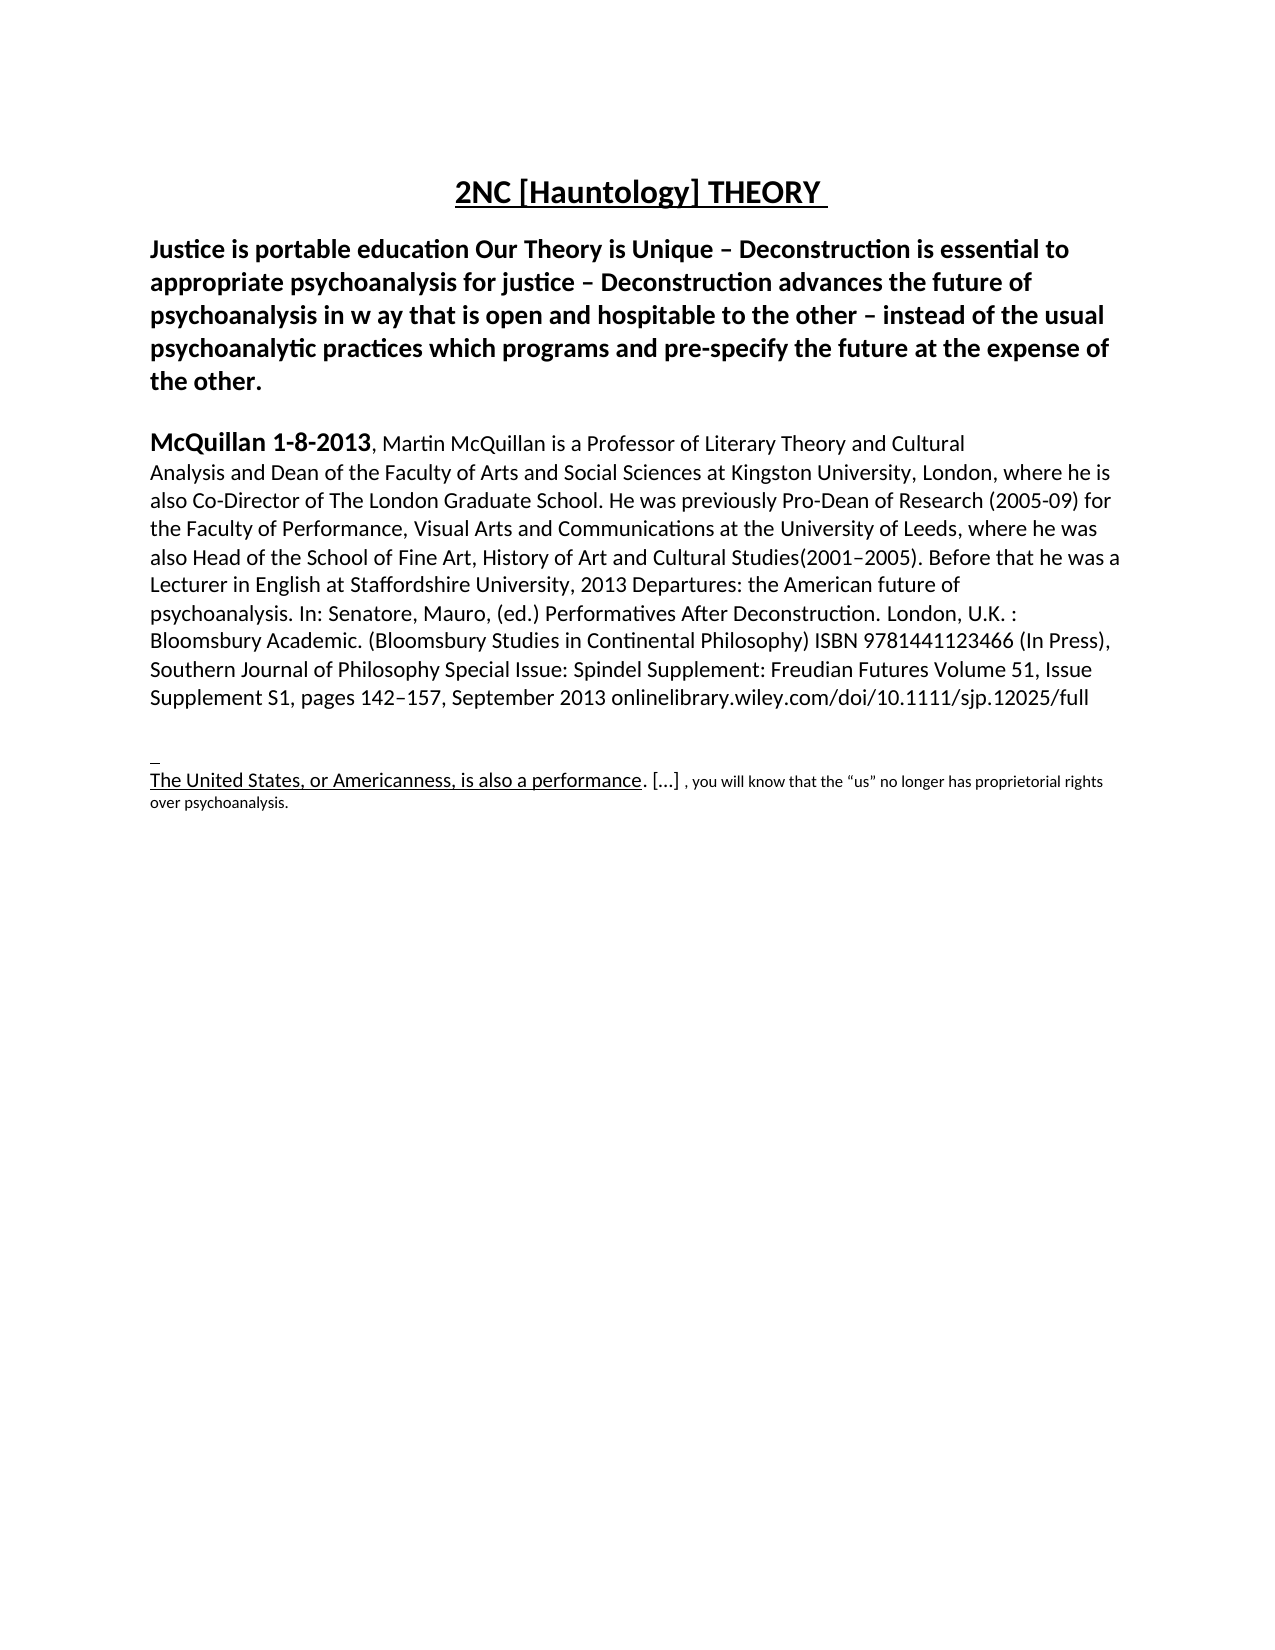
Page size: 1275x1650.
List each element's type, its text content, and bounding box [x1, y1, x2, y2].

text The United States, or Americanness, is also a performance. […] , you will know that the “us” no longer has proprietorial rights over psychoanalysis. [150, 767, 1125, 812]
text McQuillan 1-8-2013, Martin McQuillan is a Professor of Literary Theory and Cultural Analysis and Dean of the Faculty of Arts and Social Sciences at Kingston University, London, where he is also Co-Director of The London Graduate School. He was previously Pro-Dean of Research (2005-09) for the Faculty of Performance, Visual Arts and Communications at the University of Leeds, where he was also Head of the School of Fine Art, History of Art and Cultural Studies(2001–2005). Before that he was a Lecturer in English at Staffordshire University, 2013 Departures: the American future of psychoanalysis. In: Senatore, Mauro, (ed.) Performatives After Deconstruction. London, U.K. : Bloomsbury Academic. (Bloomsbury Studies in Continental Philosophy) ISBN 9781441123466 (In Press), Southern Journal of Philosophy Special Issue: Spindel Supplement: Freudian Futures Volume 51, Issue Supplement S1, pages 142–157, September 2013 onlinelibrary.wiley.com/doi/10.1111/sjp.12025/full [150, 426, 1125, 711]
subtitle Justice is portable education Our Theory is Unique – Deconstruction is essential to appropriate psychoanalysis for justice – Deconstruction advances the future of psychoanalysis in w ay that is open and hospitable to the other – instead of the usual psychoanalytic practices which programs and pre-specify the future at the expense of the other. [150, 232, 1125, 397]
subtitle 2NC [Hauntology] THEORY [150, 171, 1125, 212]
